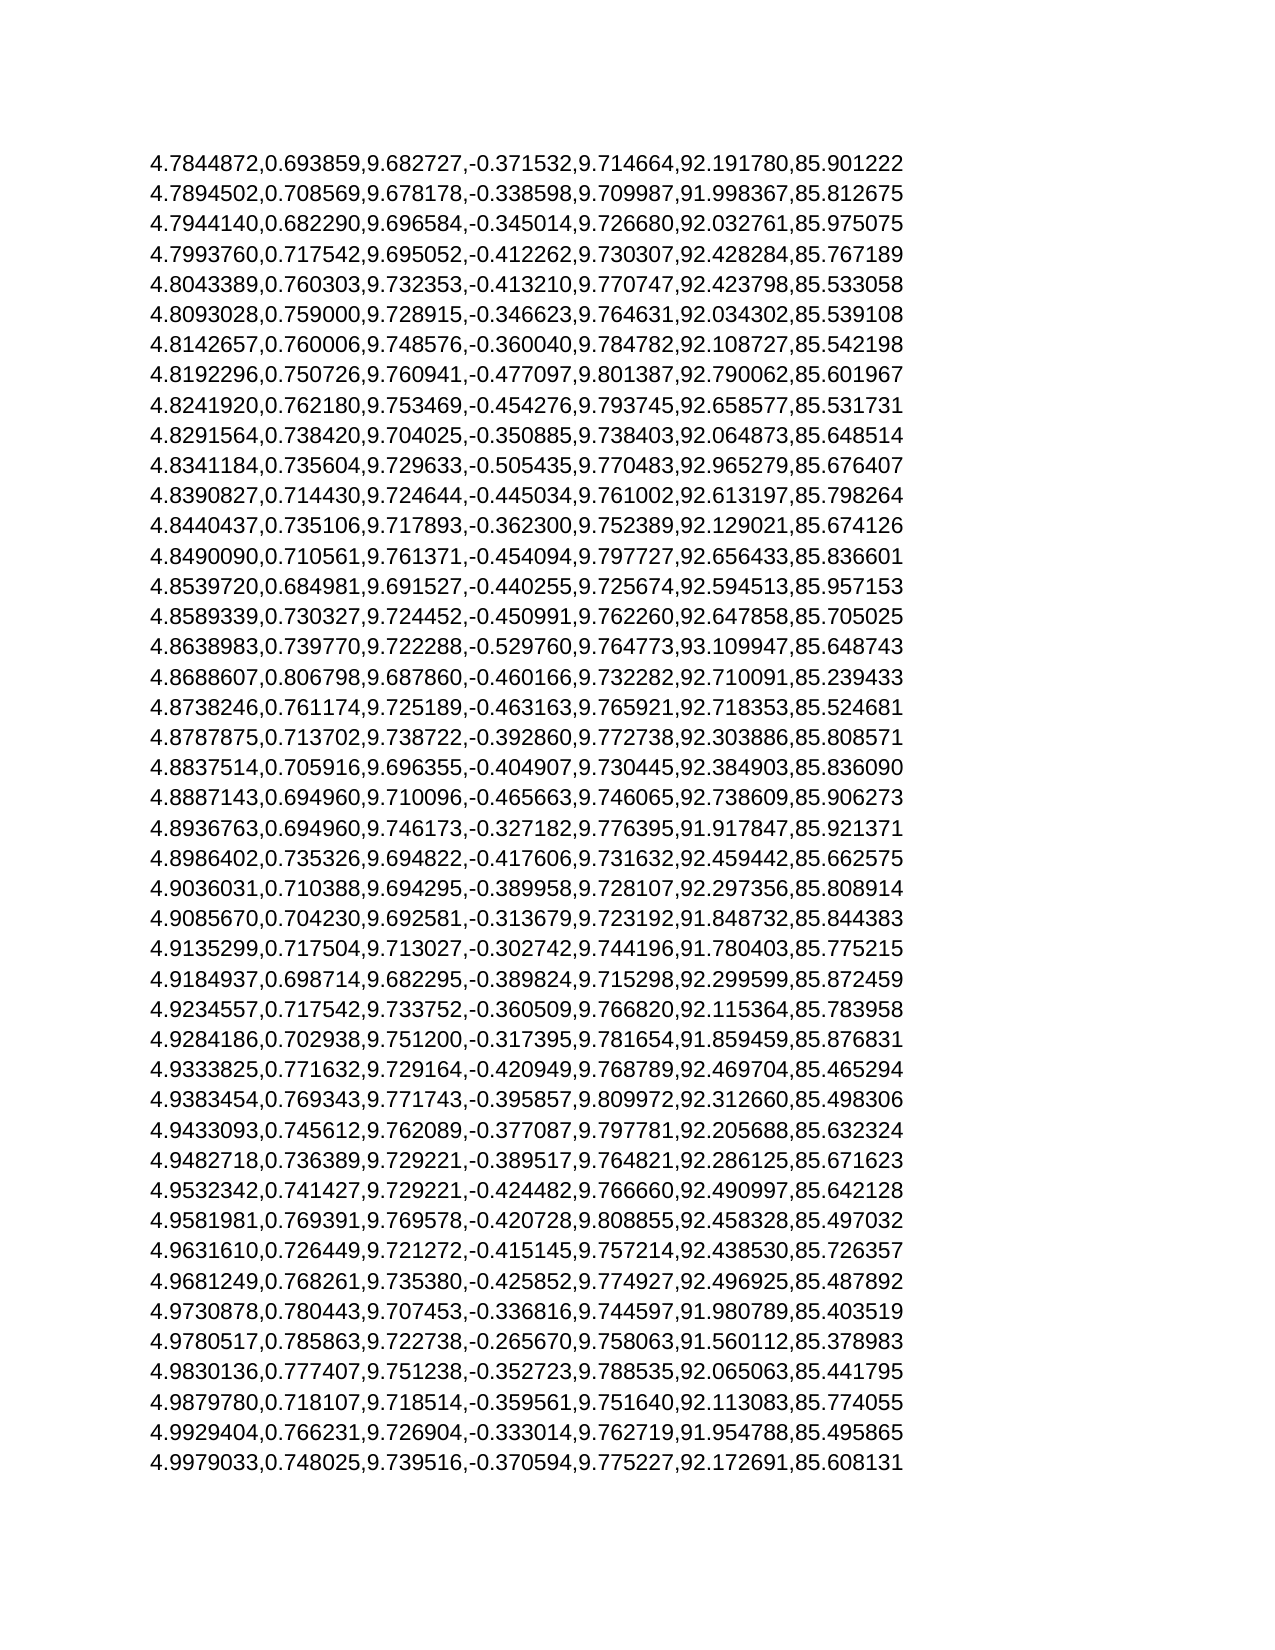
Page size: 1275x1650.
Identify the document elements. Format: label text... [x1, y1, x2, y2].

text 4.8936763,0.694960,9.746173,-0.327182,9.776395,91.917847,85.921371 [150, 814, 1125, 841]
text 4.8539720,0.684981,9.691527,-0.440255,9.725674,92.594513,85.957153 [150, 573, 1125, 599]
text 4.7844872,0.693859,9.682727,-0.371532,9.714664,92.191780,85.901222 [150, 150, 1125, 176]
text 4.8638983,0.739770,9.722288,-0.529760,9.764773,93.109947,85.648743 [150, 633, 1125, 660]
text 4.9532342,0.741427,9.729221,-0.424482,9.766660,92.490997,85.642128 [150, 1177, 1125, 1203]
text 4.9234557,0.717542,9.733752,-0.360509,9.766820,92.115364,85.783958 [150, 996, 1125, 1022]
text 4.8390827,0.714430,9.724644,-0.445034,9.761002,92.613197,85.798264 [150, 482, 1125, 509]
text 4.9433093,0.745612,9.762089,-0.377087,9.797781,92.205688,85.632324 [150, 1117, 1125, 1143]
text 4.8093028,0.759000,9.728915,-0.346623,9.764631,92.034302,85.539108 [150, 301, 1125, 327]
text 4.9085670,0.704230,9.692581,-0.313679,9.723192,91.848732,85.844383 [150, 905, 1125, 932]
text 4.9383454,0.769343,9.771743,-0.395857,9.809972,92.312660,85.498306 [150, 1086, 1125, 1113]
text 4.9929404,0.766231,9.726904,-0.333014,9.762719,91.954788,85.495865 [150, 1419, 1125, 1445]
text 4.9879780,0.718107,9.718514,-0.359561,9.751640,92.113083,85.774055 [150, 1388, 1125, 1415]
text 4.9482718,0.736389,9.729221,-0.389517,9.764821,92.286125,85.671623 [150, 1147, 1125, 1173]
text 4.8043389,0.760303,9.732353,-0.413210,9.770747,92.423798,85.533058 [150, 271, 1125, 297]
text 4.9036031,0.710388,9.694295,-0.389958,9.728107,92.297356,85.808914 [150, 875, 1125, 901]
text 4.8291564,0.738420,9.704025,-0.350885,9.738403,92.064873,85.648514 [150, 422, 1125, 448]
text 4.8787875,0.713702,9.738722,-0.392860,9.772738,92.303886,85.808571 [150, 724, 1125, 750]
text 4.7894502,0.708569,9.678178,-0.338598,9.709987,91.998367,85.812675 [150, 180, 1125, 207]
text 4.8142657,0.760006,9.748576,-0.360040,9.784782,92.108727,85.542198 [150, 331, 1125, 358]
text 4.9184937,0.698714,9.682295,-0.389824,9.715298,92.299599,85.872459 [150, 966, 1125, 992]
text 4.9730878,0.780443,9.707453,-0.336816,9.744597,91.980789,85.403519 [150, 1298, 1125, 1324]
text 4.8490090,0.710561,9.761371,-0.454094,9.797727,92.656433,85.836601 [150, 543, 1125, 569]
text 4.9284186,0.702938,9.751200,-0.317395,9.781654,91.859459,85.876831 [150, 1026, 1125, 1052]
text 4.8887143,0.694960,9.710096,-0.465663,9.746065,92.738609,85.906273 [150, 784, 1125, 811]
text 4.8688607,0.806798,9.687860,-0.460166,9.732282,92.710091,85.239433 [150, 663, 1125, 690]
text 4.9135299,0.717504,9.713027,-0.302742,9.744196,91.780403,85.775215 [150, 935, 1125, 962]
text 4.9631610,0.726449,9.721272,-0.415145,9.757214,92.438530,85.726357 [150, 1237, 1125, 1264]
text 4.8986402,0.735326,9.694822,-0.417606,9.731632,92.459442,85.662575 [150, 845, 1125, 871]
text 4.8241920,0.762180,9.753469,-0.454276,9.793745,92.658577,85.531731 [150, 392, 1125, 418]
text 4.9581981,0.769391,9.769578,-0.420728,9.808855,92.458328,85.497032 [150, 1207, 1125, 1234]
text 4.8341184,0.735604,9.729633,-0.505435,9.770483,92.965279,85.676407 [150, 452, 1125, 478]
text 4.9780517,0.785863,9.722738,-0.265670,9.758063,91.560112,85.378983 [150, 1328, 1125, 1354]
text 4.7944140,0.682290,9.696584,-0.345014,9.726680,92.032761,85.975075 [150, 210, 1125, 237]
text 4.8440437,0.735106,9.717893,-0.362300,9.752389,92.129021,85.674126 [150, 512, 1125, 539]
text 4.9681249,0.768261,9.735380,-0.425852,9.774927,92.496925,85.487892 [150, 1268, 1125, 1294]
text 4.8738246,0.761174,9.725189,-0.463163,9.765921,92.718353,85.524681 [150, 694, 1125, 720]
text 4.7993760,0.717542,9.695052,-0.412262,9.730307,92.428284,85.767189 [150, 241, 1125, 267]
text 4.8192296,0.750726,9.760941,-0.477097,9.801387,92.790062,85.601967 [150, 361, 1125, 388]
text 4.9830136,0.777407,9.751238,-0.352723,9.788535,92.065063,85.441795 [150, 1358, 1125, 1385]
text 4.8837514,0.705916,9.696355,-0.404907,9.730445,92.384903,85.836090 [150, 754, 1125, 781]
text 4.9979033,0.748025,9.739516,-0.370594,9.775227,92.172691,85.608131 [150, 1449, 1125, 1475]
text 4.9333825,0.771632,9.729164,-0.420949,9.768789,92.469704,85.465294 [150, 1056, 1125, 1083]
text 4.8589339,0.730327,9.724452,-0.450991,9.762260,92.647858,85.705025 [150, 603, 1125, 629]
